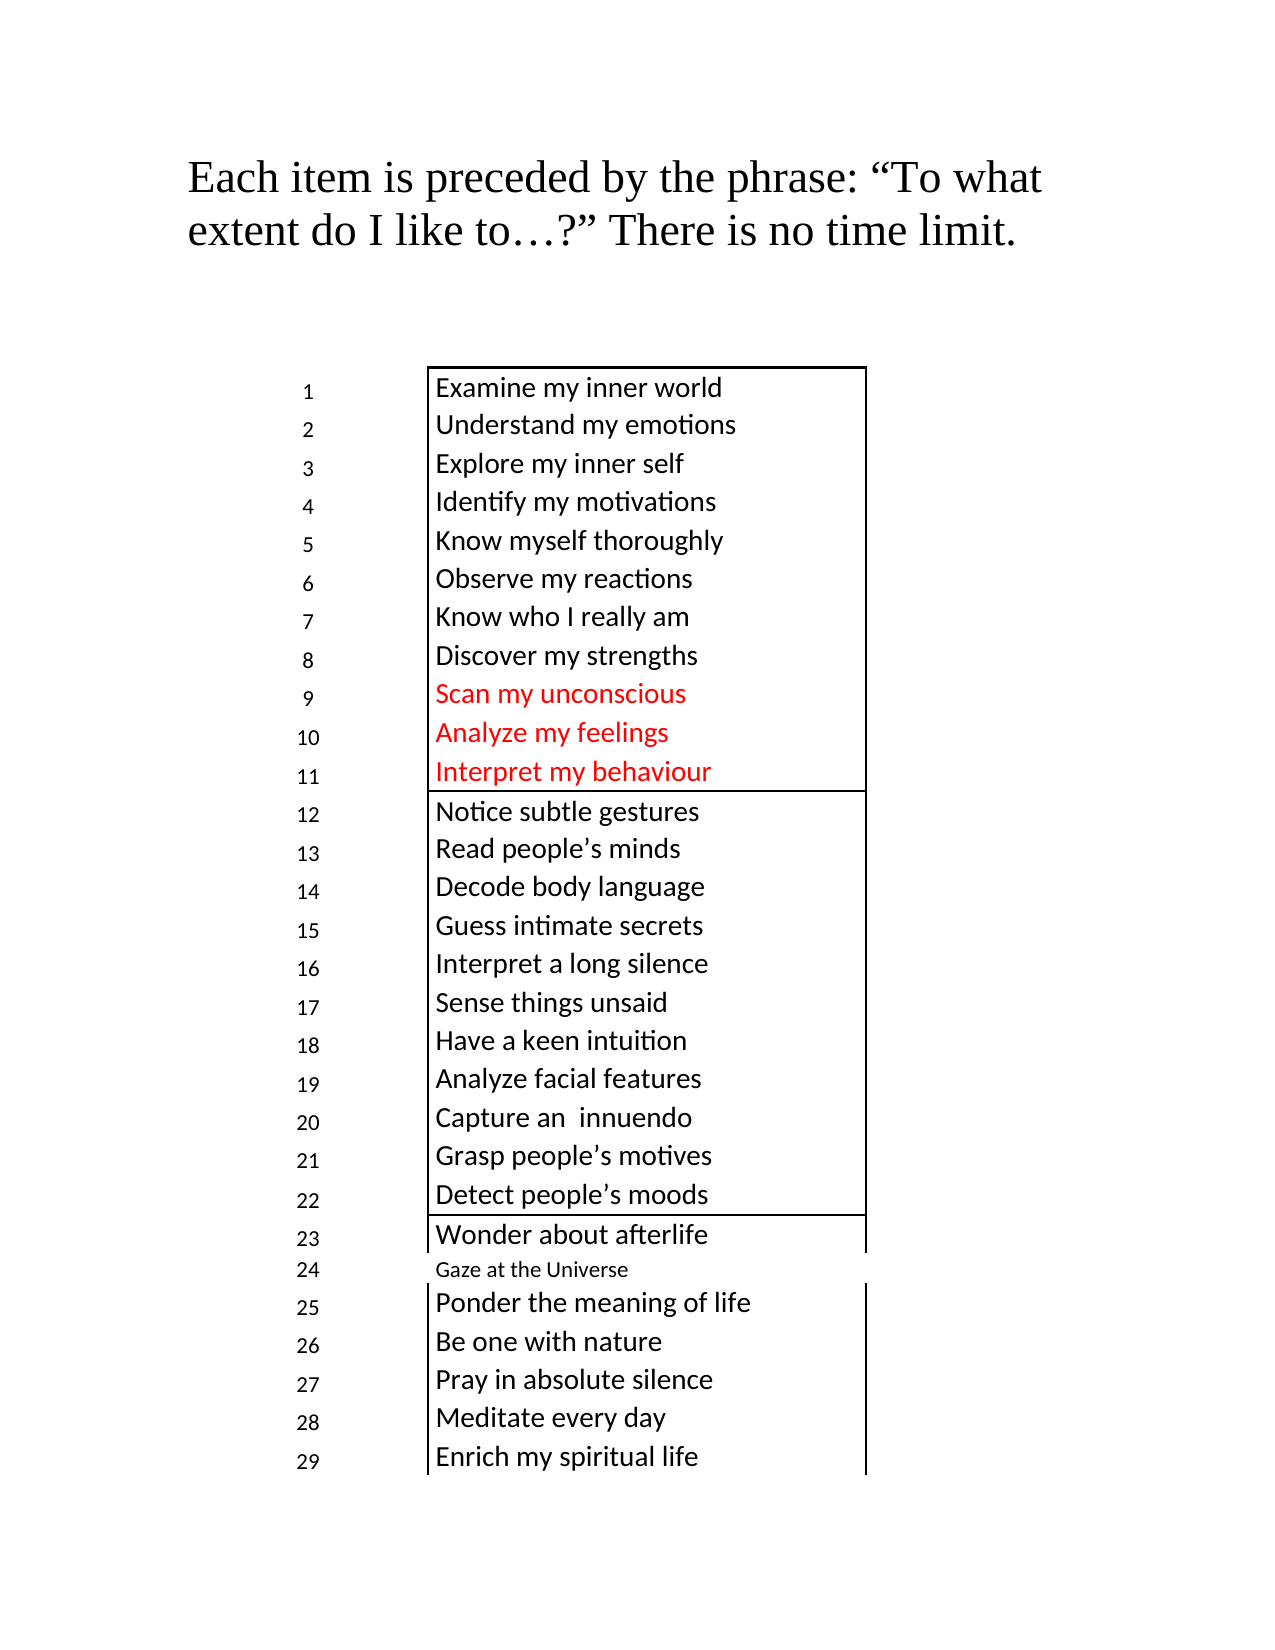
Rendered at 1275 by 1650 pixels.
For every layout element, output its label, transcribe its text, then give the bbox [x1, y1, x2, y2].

table_cell Understand my emotions [429, 405, 865, 443]
table_cell 3 [188, 443, 427, 482]
table_cell 5 [188, 520, 427, 559]
text Each item is preceded by the phrase: “To what extent do I like to…?” There is no time limit. [187, 150, 1087, 255]
table_cell Enrich my spiritual life [429, 1437, 865, 1475]
table_cell Know myself thoroughly [429, 520, 865, 559]
table_cell 4 [188, 482, 427, 520]
table_cell 18 [188, 1021, 427, 1059]
table_cell Gaze at the Universe [428, 1253, 866, 1283]
table_cell 20 [188, 1098, 427, 1136]
table_cell Scan my unconscious [429, 674, 865, 712]
table_cell 15 [188, 906, 427, 944]
table_cell Explore my inner self [429, 443, 865, 482]
table_cell Ponder the meaning of life [429, 1283, 865, 1321]
table_cell Wonder about afterlife [429, 1216, 865, 1252]
table_cell 10 [188, 713, 427, 751]
table_cell 11 [188, 751, 427, 790]
table_cell 14 [188, 867, 427, 906]
table_cell Read people’s minds [429, 829, 865, 867]
table_cell Meditate every day [429, 1398, 865, 1437]
table_cell Pray in absolute silence [429, 1360, 865, 1398]
table_cell 17 [188, 983, 427, 1021]
table_cell 12 [188, 790, 427, 829]
table_cell Grasp people’s motives [429, 1136, 865, 1174]
table_cell Decode body language [429, 867, 865, 906]
table_cell 26 [188, 1321, 427, 1360]
table_cell Discover my strengths [429, 636, 865, 674]
table_cell Interpret my behaviour [429, 751, 865, 790]
table_cell Detect people’s moods [429, 1175, 865, 1214]
table_cell 13 [188, 829, 427, 867]
table_cell 19 [188, 1059, 427, 1098]
table_cell 28 [188, 1398, 427, 1437]
table_cell 8 [188, 636, 427, 674]
table_cell 29 [188, 1437, 427, 1475]
table_cell 27 [188, 1360, 427, 1398]
table_cell Notice subtle gestures [429, 792, 865, 829]
table_cell Analyze my feelings [429, 713, 865, 751]
table_cell Be one with nature [429, 1321, 865, 1360]
table_cell 2 [188, 405, 427, 443]
table_cell 23 [188, 1214, 427, 1252]
table_cell 21 [188, 1136, 427, 1174]
table_cell 7 [188, 597, 427, 636]
table_cell 16 [188, 944, 427, 982]
table_cell Interpret a long silence [429, 944, 865, 982]
table_cell 22 [188, 1175, 427, 1214]
table_cell 9 [188, 674, 427, 712]
table_cell Know who I really am [429, 597, 865, 636]
table_cell 24 [188, 1253, 428, 1283]
table_cell Sense things unsaid [429, 983, 865, 1021]
table_header Examine my inner world [429, 369, 865, 405]
table_cell Have a keen intuition [429, 1021, 865, 1059]
table_cell Identify my motivations [429, 482, 865, 520]
table_cell 6 [188, 559, 427, 597]
table_cell Observe my reactions [429, 559, 865, 597]
table_cell Capture an innuendo [429, 1098, 865, 1136]
table_cell 25 [188, 1283, 427, 1321]
table_cell Guess intimate secrets [429, 906, 865, 944]
table_header 1 [188, 366, 427, 405]
table_cell Analyze facial features [429, 1059, 865, 1098]
